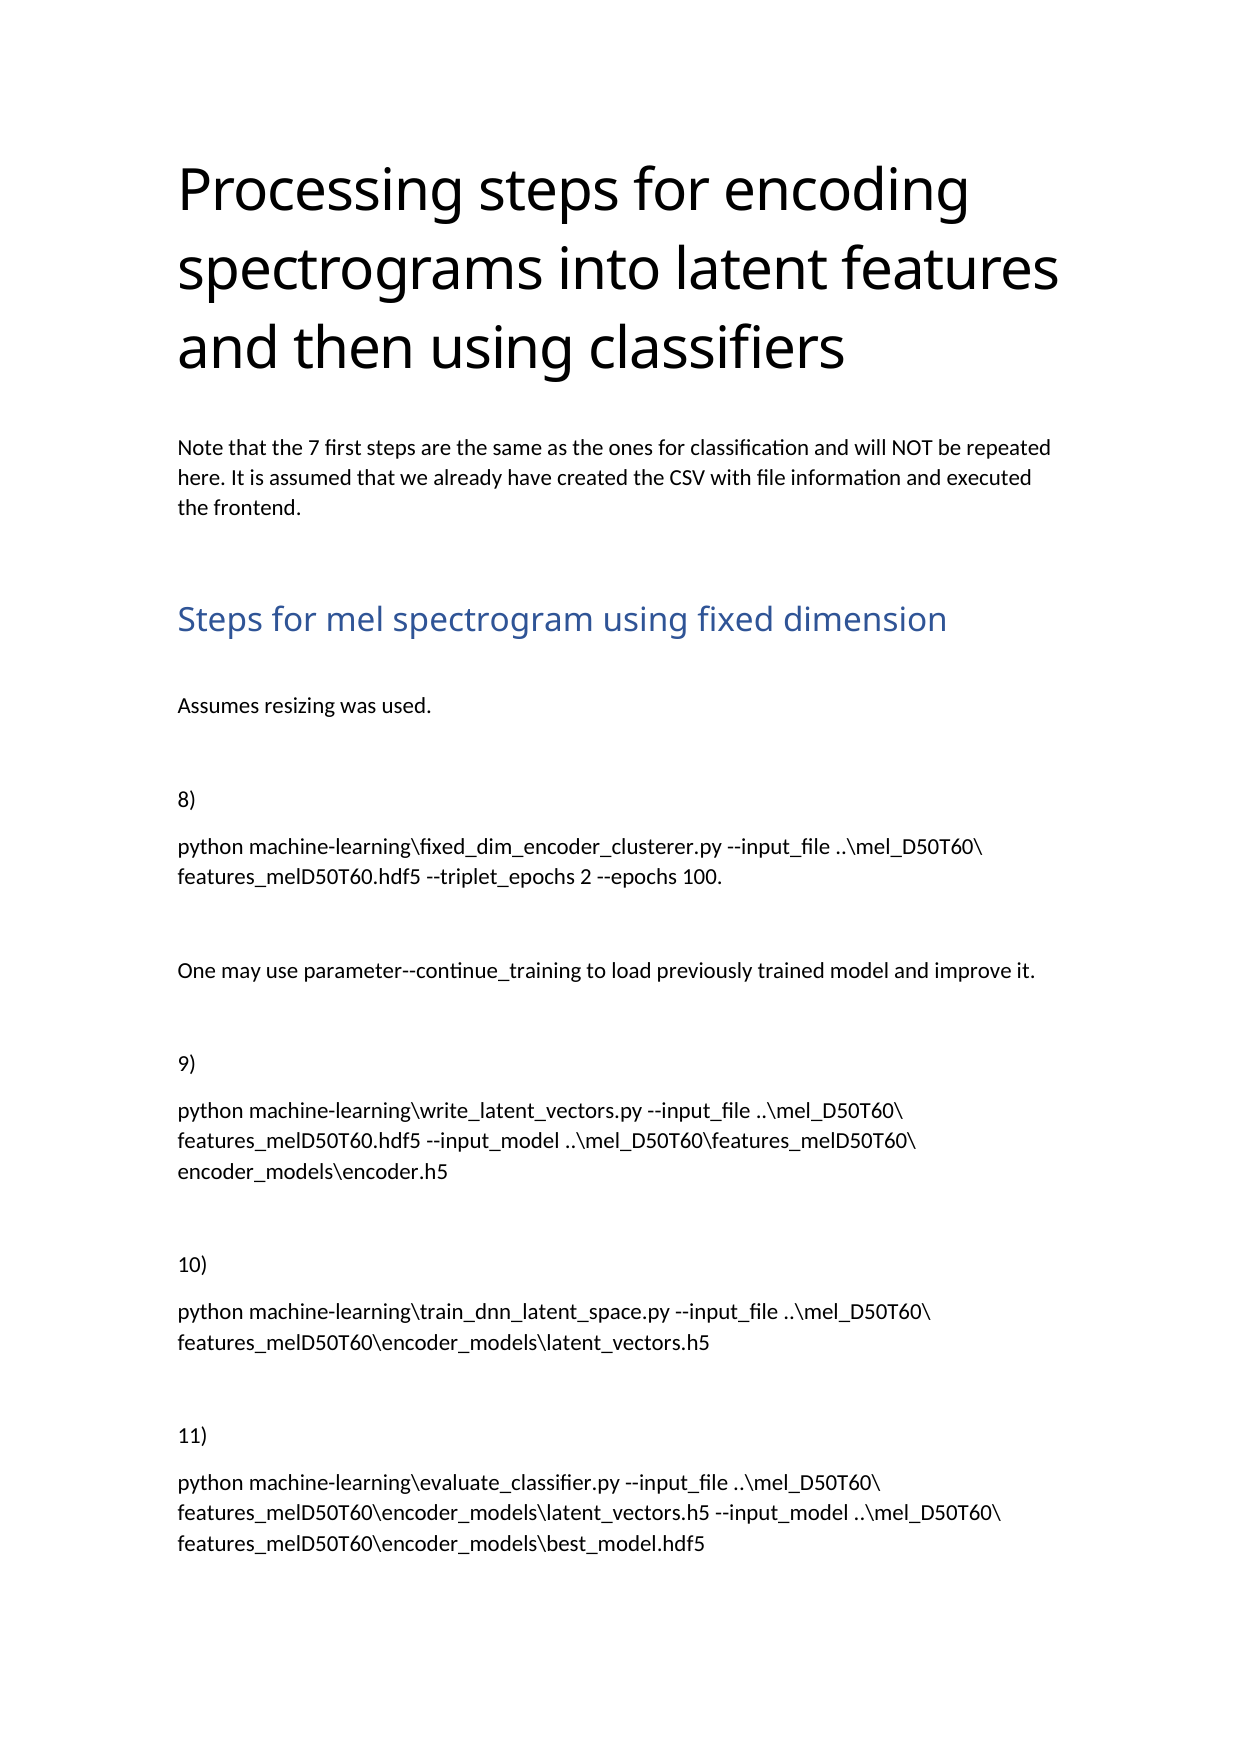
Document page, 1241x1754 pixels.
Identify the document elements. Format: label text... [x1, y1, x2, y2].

text python machine-learning\fixed_dim_encoder_clusterer.py --input_file ..\mel_D50T60\features_melD50T60.hdf5 --triplet_epochs 2 --epochs 100. [177, 832, 1063, 890]
text Note that the 7 first steps are the same as the ones for classification and will NOT be repeated here. It is assumed that we already have created the CSV with file information and executed the frontend. [177, 433, 1063, 521]
text One may use parameter--continue_training to load previously trained model and improve it. [177, 956, 1063, 984]
text 8) [177, 785, 1063, 813]
title Processing steps for encoding spectrograms into latent features and then using classifiers [177, 148, 1063, 386]
subtitle Steps for mel spectrogram using fixed dimension [177, 595, 1063, 641]
text 9) [177, 1049, 1063, 1078]
text python machine-learning\evaluate_classifier.py --input_file ..\mel_D50T60\features_melD50T60\encoder_models\latent_vectors.h5 --input_model ..\mel_D50T60\features_melD50T60\encoder_models\best_model.hdf5 [177, 1468, 1063, 1557]
text python machine-learning\train_dnn_latent_space.py --input_file ..\mel_D50T60\features_melD50T60\encoder_models\latent_vectors.h5 [177, 1297, 1063, 1356]
text Assumes resizing was used. [177, 691, 1063, 719]
text python machine-learning\write_latent_vectors.py --input_file ..\mel_D50T60\features_melD50T60.hdf5 --input_model ..\mel_D50T60\features_melD50T60\encoder_models\encoder.h5 [177, 1096, 1063, 1185]
text 10) [177, 1251, 1063, 1279]
text 11) [177, 1421, 1063, 1449]
